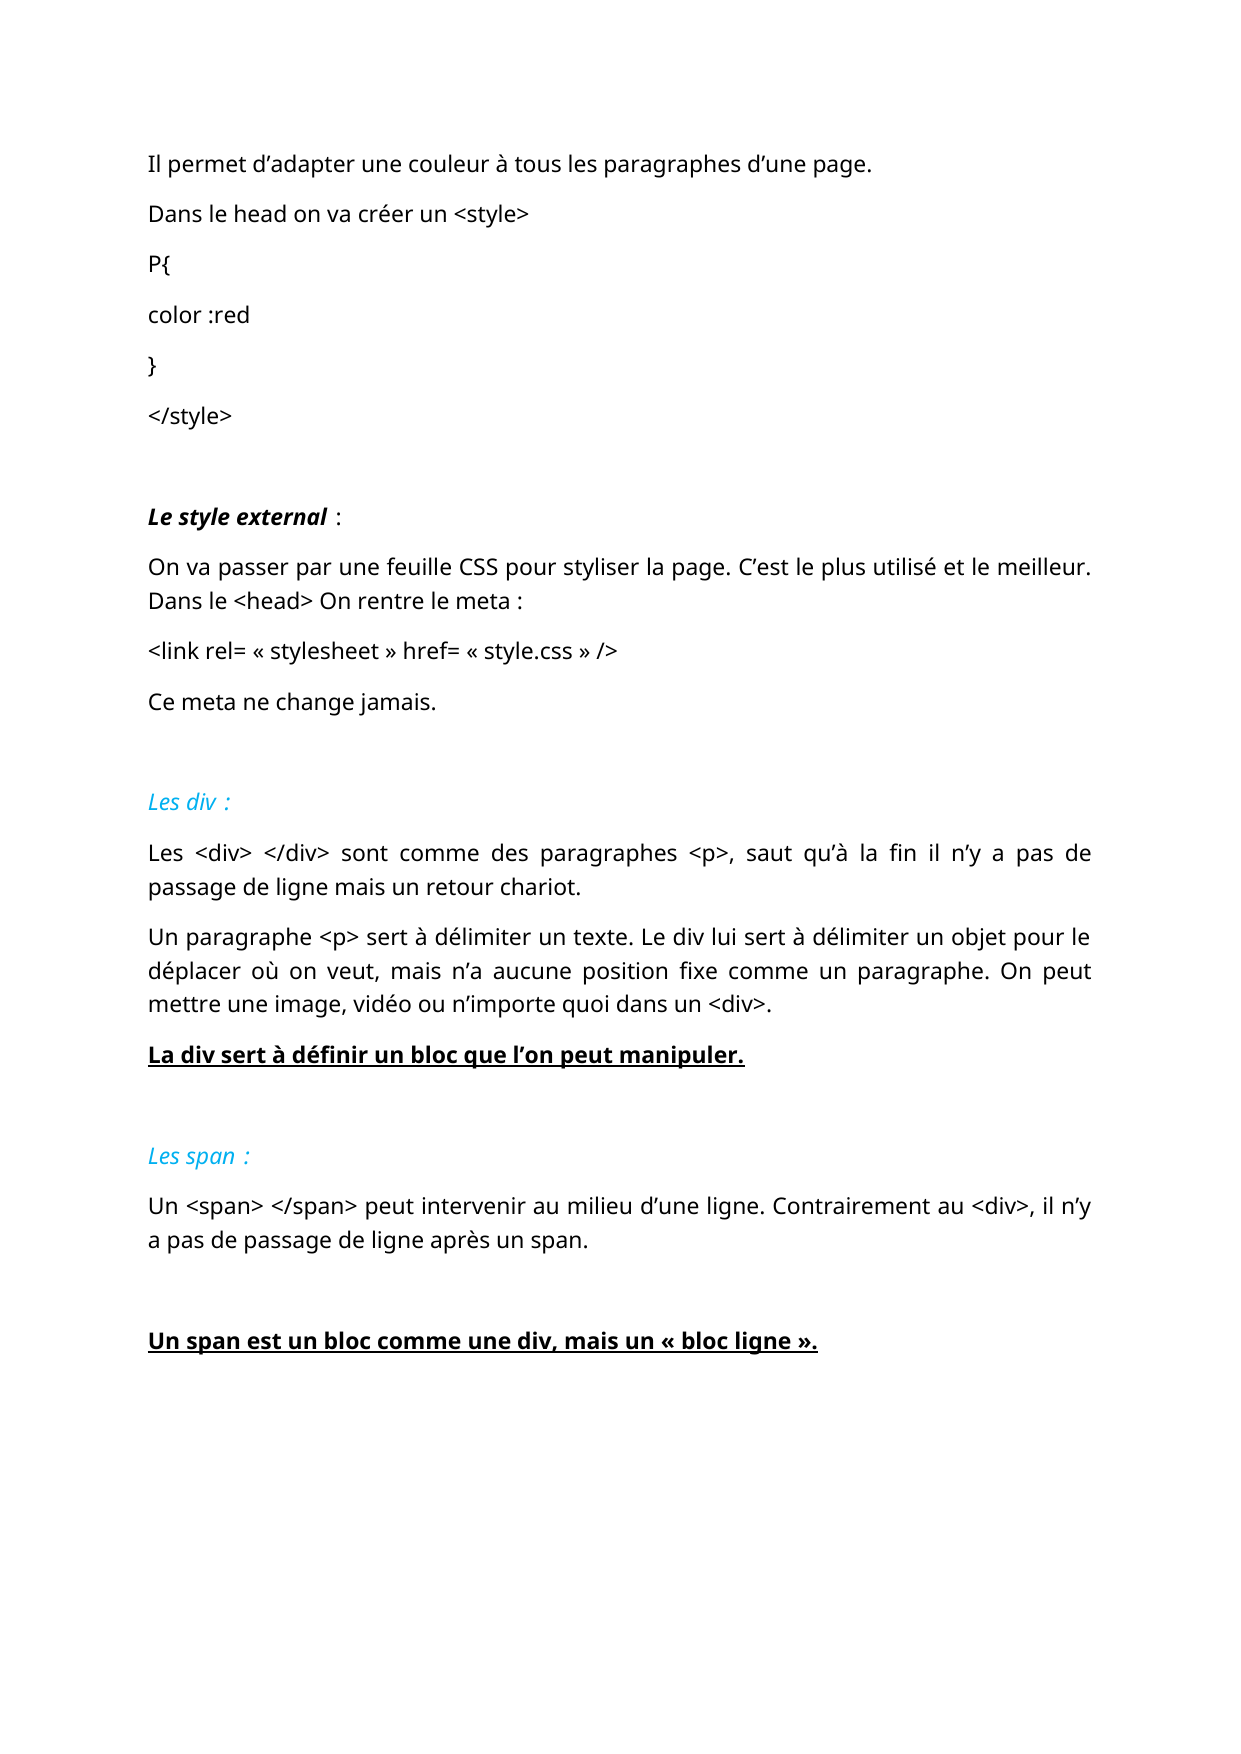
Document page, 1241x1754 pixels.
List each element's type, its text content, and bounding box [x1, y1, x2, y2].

text On va passer par une feuille CSS pour styliser la page. C’est le plus utilisé et le meilleur. Dans le <head> On rentre le meta : [148, 551, 1093, 616]
text color :red [148, 299, 1093, 330]
text P{ [148, 248, 1093, 280]
text Les div : [148, 786, 1093, 818]
text </style> [148, 400, 1093, 431]
text Un paragraphe <p> sert à délimiter un texte. Le div lui sert à délimiter un objet pour le déplacer où on veut, mais n’a aucune position fixe comme un paragraphe. On peut mettre une image, vidéo ou n’importe quoi dans un <div>. [148, 921, 1093, 1020]
text Ce meta ne change jamais. [148, 686, 1093, 717]
text } [148, 349, 1093, 381]
text Le style external : [148, 501, 1093, 532]
text <link rel= « stylesheet » href= « style.css » /> [148, 635, 1093, 666]
text Les span : [148, 1140, 1093, 1171]
text Un <span> </span> peut intervenir au milieu d’une ligne. Contrairement au <div>, il n’y a pas de passage de ligne après un span. [148, 1190, 1093, 1255]
text La div sert à définir un bloc que l’on peut manipuler. [148, 1039, 1093, 1070]
text Il permet d’adapter une couleur à tous les paragraphes d’une page. [148, 148, 1093, 179]
text Dans le head on va créer un <style> [148, 198, 1093, 229]
text Un span est un bloc comme une div, mais un « bloc ligne ». [148, 1325, 1093, 1356]
text Les <div> </div> sont comme des paragraphes <p>, saut qu’à la fin il n’y a pas de passage de ligne mais un retour chariot. [148, 837, 1093, 902]
